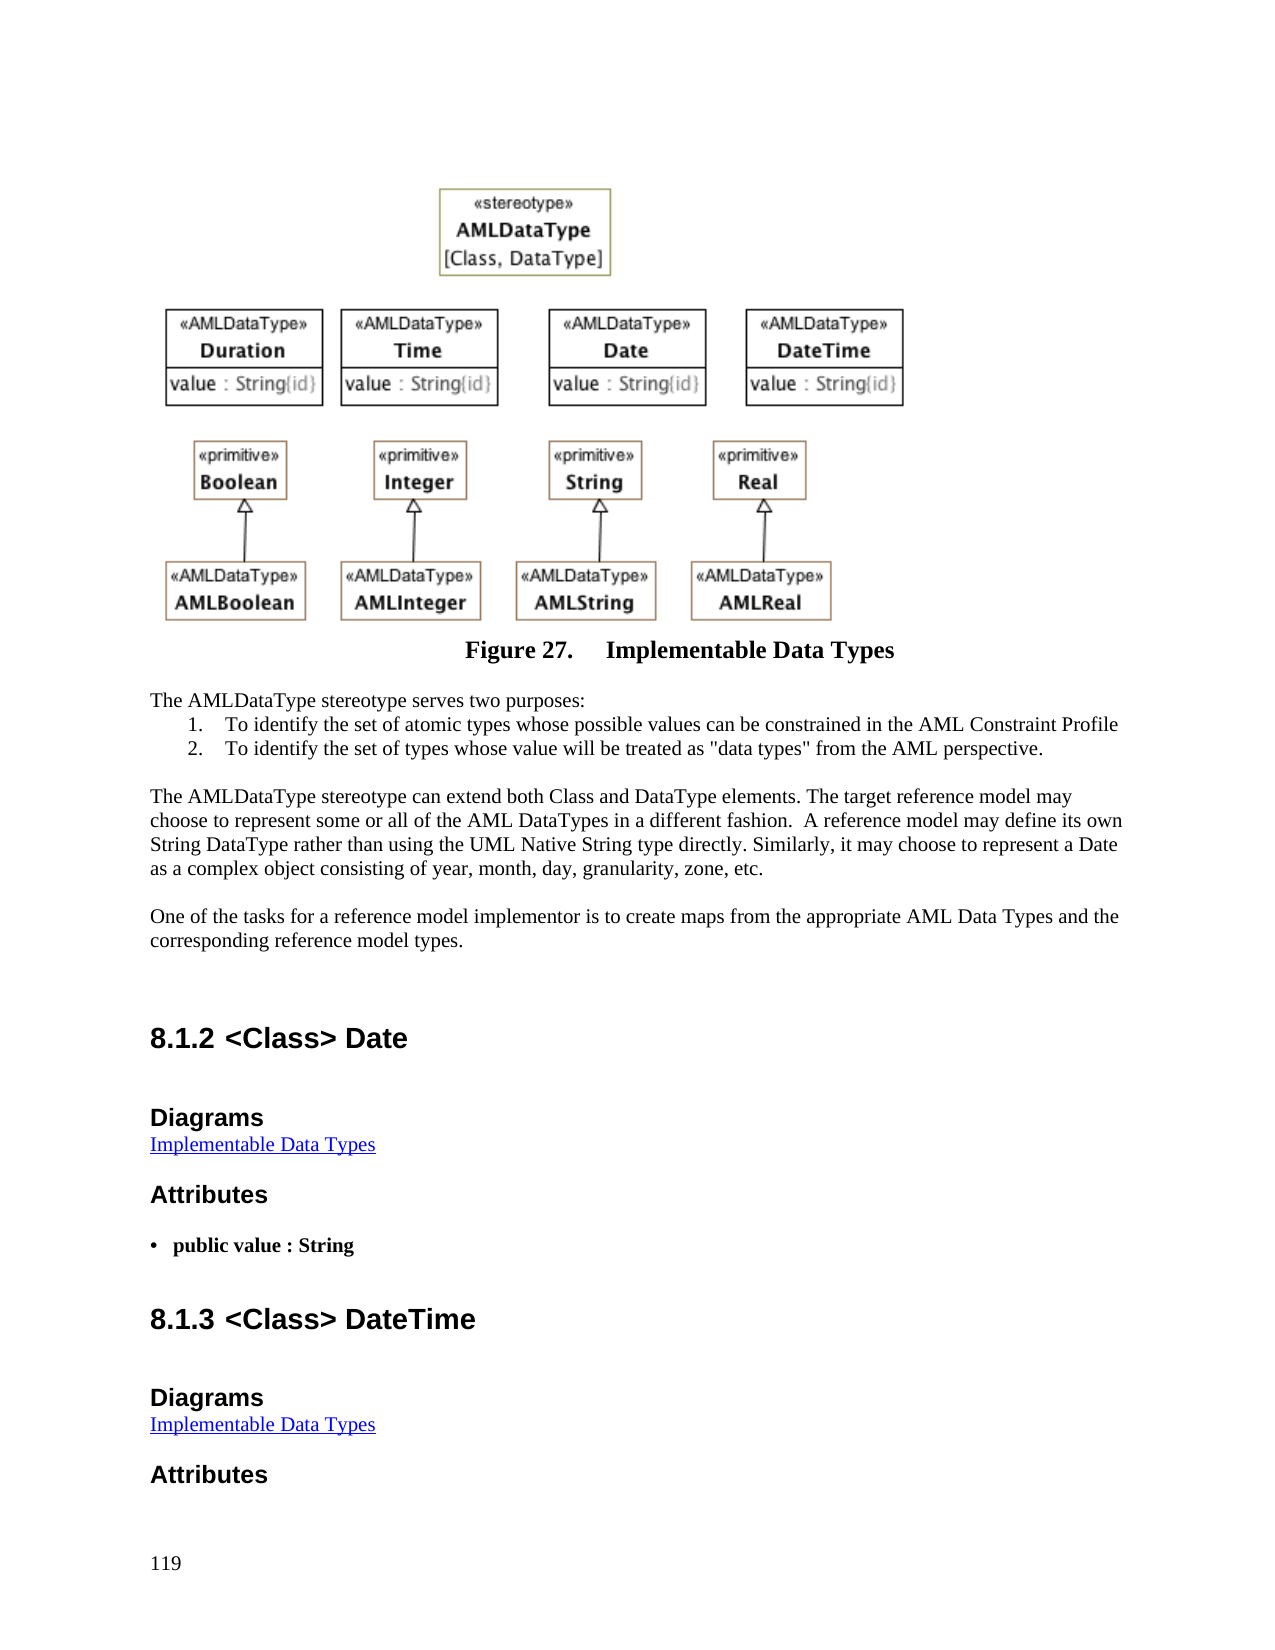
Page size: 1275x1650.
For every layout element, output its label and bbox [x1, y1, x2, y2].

picture [150, 174, 918, 635]
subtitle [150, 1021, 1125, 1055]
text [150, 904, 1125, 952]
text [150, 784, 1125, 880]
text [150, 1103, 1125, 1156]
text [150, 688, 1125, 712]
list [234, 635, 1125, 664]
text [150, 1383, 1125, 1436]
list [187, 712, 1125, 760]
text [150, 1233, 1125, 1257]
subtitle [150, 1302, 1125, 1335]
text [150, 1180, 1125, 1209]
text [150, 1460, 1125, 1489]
